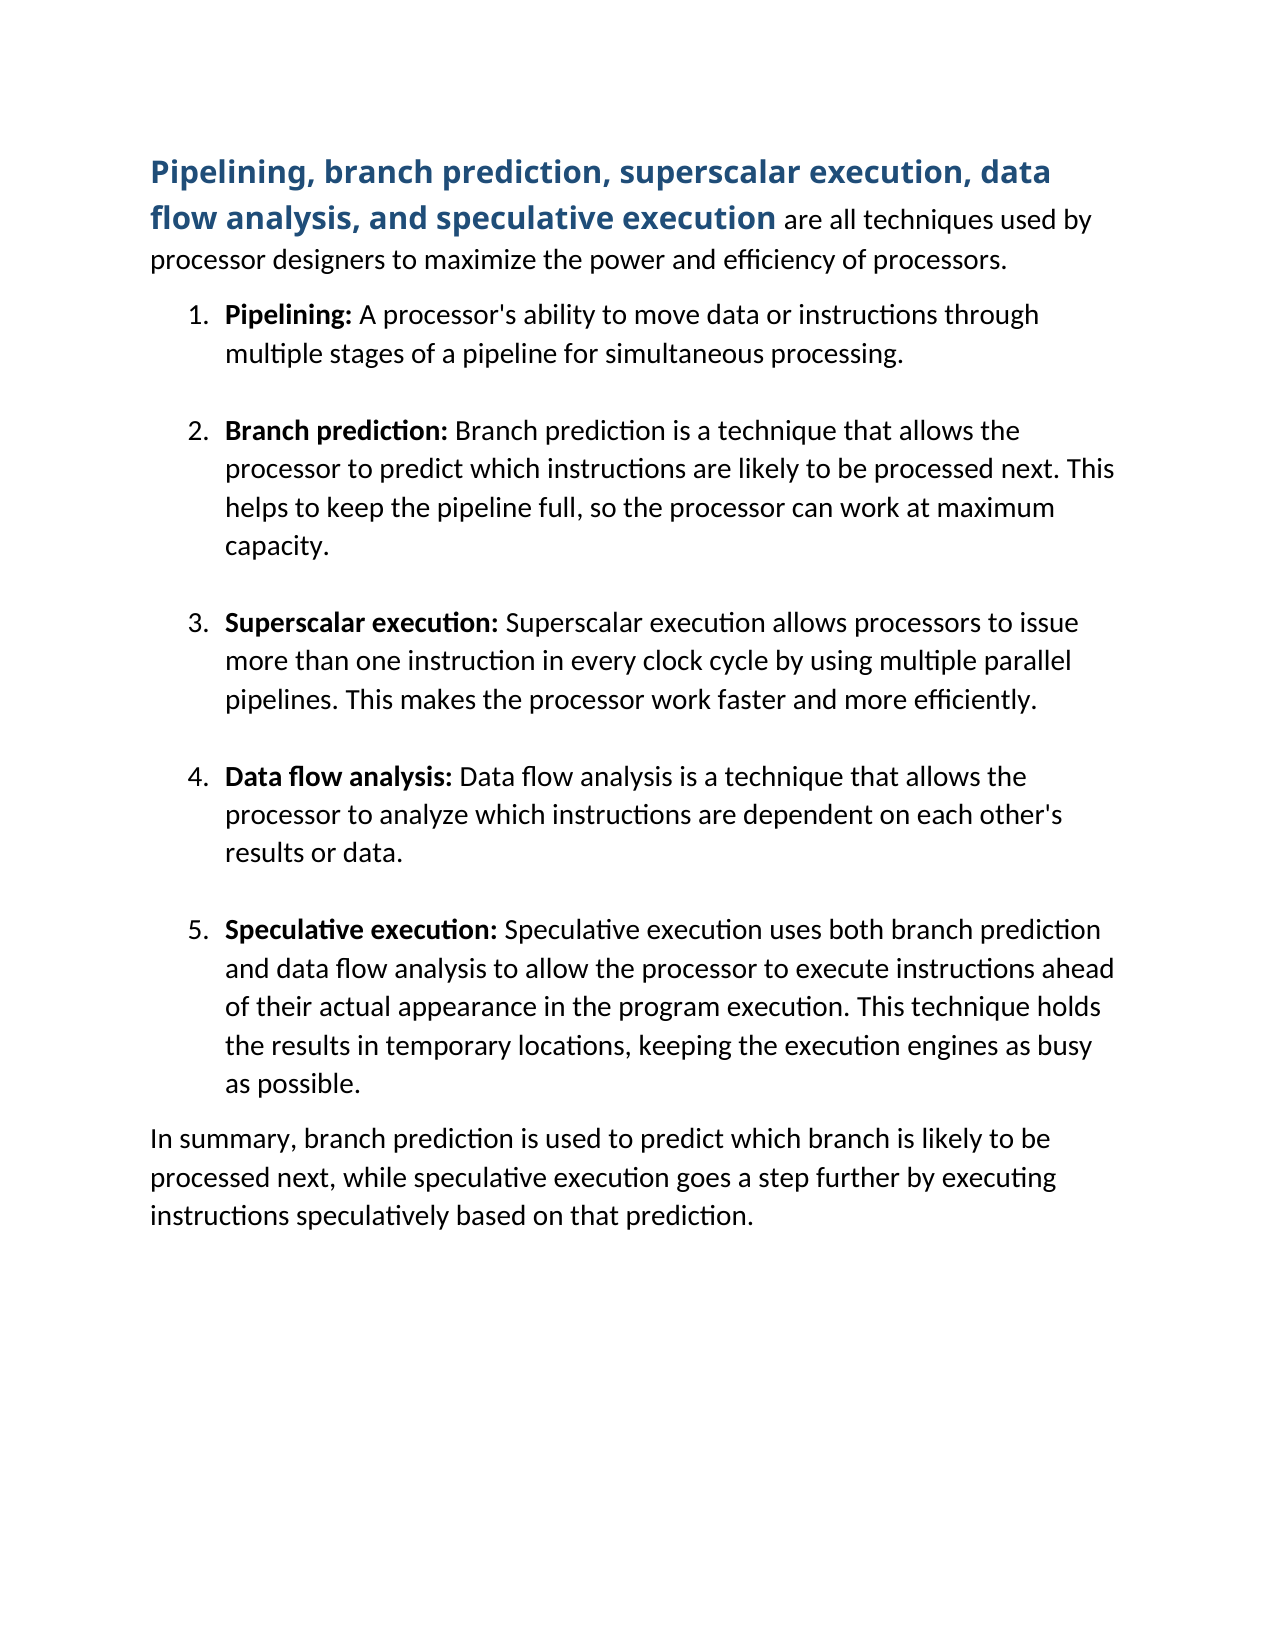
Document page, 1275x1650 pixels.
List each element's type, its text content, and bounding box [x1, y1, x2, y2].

text In summary, branch prediction is used to predict which branch is likely to be processed next, while speculative execution goes a step further by executing instructions speculatively based on that prediction. [150, 1120, 1125, 1233]
list Speculative execution: Speculative execution uses both branch prediction and data flow analysis to allow the processor to execute instructions ahead of their actual appearance in the program execution. This technique holds the results in temporary locations, keeping the execution engines as busy as possible. [187, 911, 1125, 1101]
list Data flow analysis: Data flow analysis is a technique that allows the processor to analyze which instructions are dependent on each other's results or data. [187, 758, 1125, 870]
list Superscalar execution: Superscalar execution allows processors to issue more than one instruction in every clock cycle by using multiple parallel pipelines. This makes the processor work faster and more efficiently. [187, 604, 1125, 716]
list Branch prediction: Branch prediction is a technique that allows the processor to predict which instructions are likely to be processed next. This helps to keep the pipeline full, so the processor can work at maximum capacity. [187, 412, 1125, 563]
list Pipelining: A processor's ability to move data or instructions through multiple stages of a pipeline for simultaneous processing. [187, 296, 1125, 371]
text Pipelining, branch prediction, superscalar execution, data flow analysis, and speculative execution are all techniques used by processor designers to maximize the power and efficiency of processors. [150, 150, 1125, 277]
